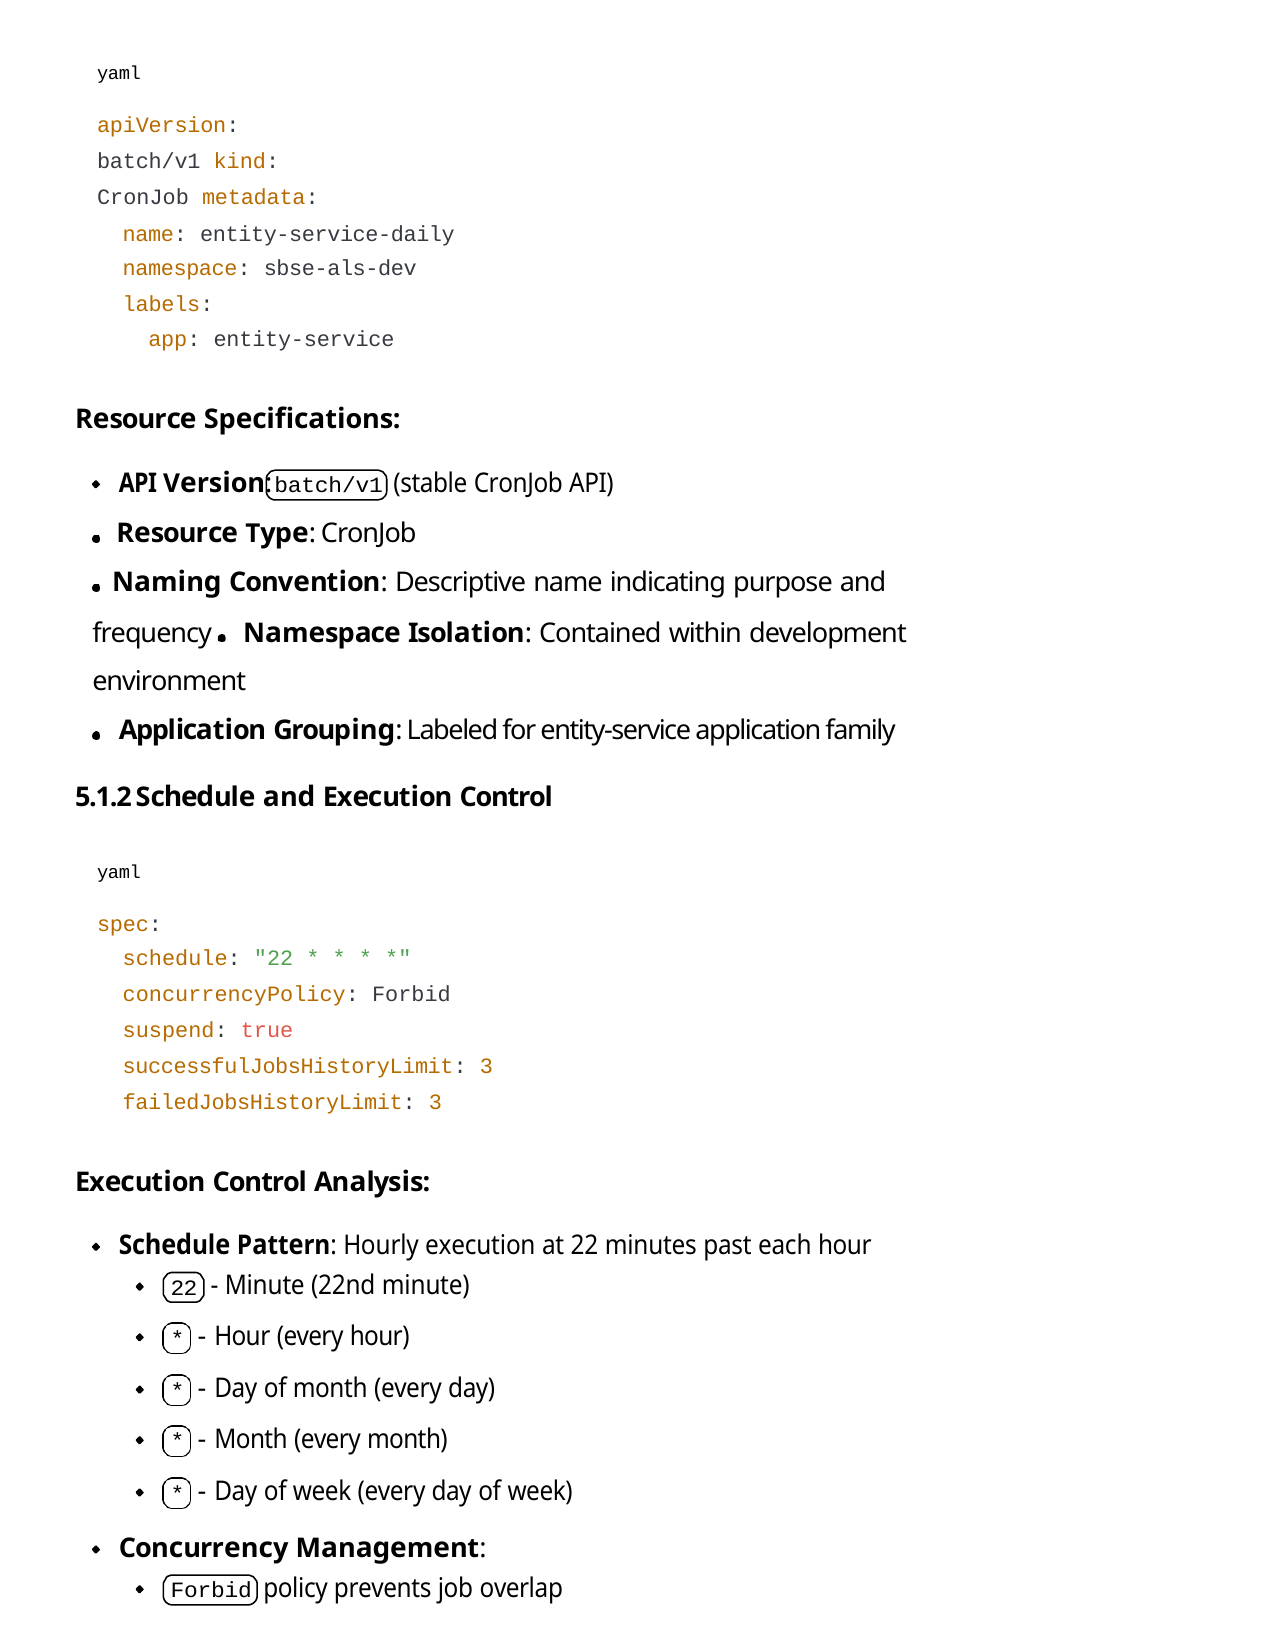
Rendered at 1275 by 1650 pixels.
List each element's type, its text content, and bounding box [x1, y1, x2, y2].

text apiVersion: batch/v1 kind: CronJob metadata: [97, 114, 354, 211]
picture [162, 1374, 191, 1406]
picture [92, 535, 100, 543]
picture [217, 634, 226, 642]
text name: entity-service-daily [122, 222, 1237, 246]
list Schedule and Execution Control [75, 777, 1237, 815]
text - Minute (22nd minute) [210, 1265, 1237, 1302]
subtitle policy prevents job overlap [263, 1568, 1237, 1605]
list Day of week (every day of week) [197, 1471, 1237, 1508]
list Hour (every hour) [197, 1316, 1237, 1353]
text spec: [97, 913, 1237, 938]
text Schedule Pattern: Hourly execution at 22 minutes past each hour [118, 1224, 1237, 1263]
text failedJobsHistoryLimit: 3 [122, 1091, 1237, 1114]
picture [162, 1425, 191, 1457]
picture [92, 584, 100, 592]
text schedule: "22 * * * *" concurrencyPolicy: Forbid suspend: true successfulJobsHistoryLimit: 3 [122, 947, 544, 1080]
list Day of month (every day) [197, 1368, 1237, 1405]
text yaml [97, 862, 1237, 884]
text Resource Type: CronJob [92, 513, 1237, 551]
list Month (every month) [197, 1419, 1237, 1456]
picture [162, 1322, 191, 1354]
text app: entity-service [148, 329, 1237, 353]
text Resource Specifications: [75, 399, 1237, 437]
text Naming Convention: Descriptive name indicating purpose and frequency Namespace Isolation: Contained within development environment [92, 562, 931, 698]
picture [92, 731, 100, 740]
text Concurrency Management: [118, 1527, 1237, 1565]
picture [162, 1477, 191, 1509]
text Application Grouping: Labeled for entity-service application family [92, 710, 1237, 747]
text API Version: (stable CronJob API) [118, 462, 1237, 500]
subtitle Execution Control Analysis: [75, 1161, 1237, 1199]
text namespace: sbse-als-dev labels: [122, 257, 493, 317]
text yaml [97, 64, 1237, 85]
